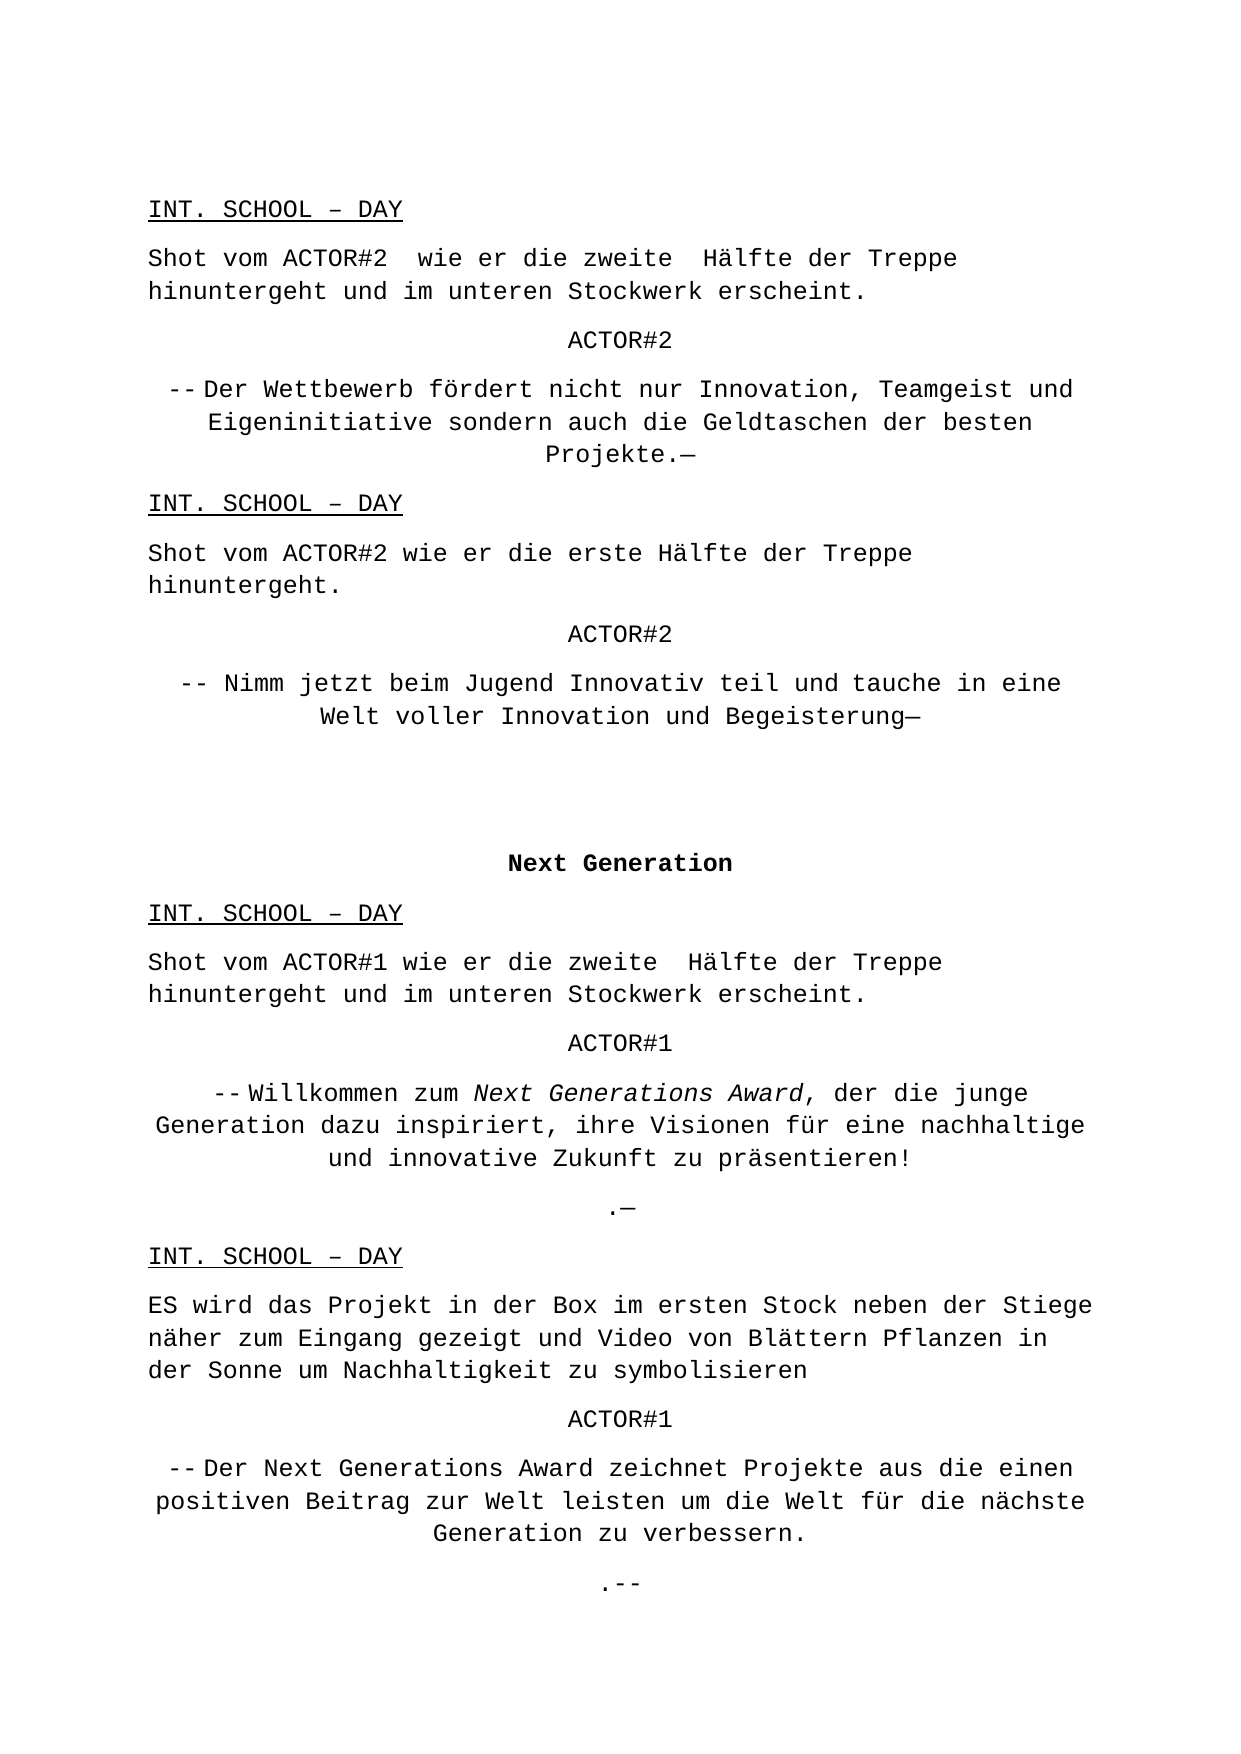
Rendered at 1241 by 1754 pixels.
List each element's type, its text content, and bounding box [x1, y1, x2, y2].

text -- Nimm jetzt beim Jugend Innovativ teil und tauche in eine Welt voller Innovation und Begeisterung— [148, 671, 1093, 732]
text INT. SCHOOL – DAY [148, 1243, 1093, 1272]
text .-- [148, 1570, 1093, 1598]
text ACTOR#1 [148, 1407, 1093, 1435]
text ACTOR#1 [148, 1031, 1093, 1059]
text INT. SCHOOL – DAY [148, 197, 1093, 225]
text -- Der Wettbewerb fördert nicht nur Innovation, Teamgeist und Eigeninitiative sondern auch die Geldtaschen der besten Projekte.— [148, 377, 1093, 470]
text Shot vom ACTOR#2 wie er die erste Hälfte der Treppe hinuntergeht. [148, 540, 1093, 601]
text ES wird das Projekt in der Box im ersten Stock neben der Stiege näher zum Eingang gezeigt und Video von Blättern Pflanzen in der Sonne um Nachhaltigkeit zu symbolisieren [148, 1293, 1093, 1386]
text -- Willkommen zum Next Generations Award, der die junge Generation dazu inspiriert, ihre Visionen für eine nachhaltige und innovative Zukunft zu präsentieren! [148, 1080, 1093, 1173]
text ACTOR#2 [148, 622, 1093, 650]
text .— [148, 1194, 1093, 1223]
text INT. SCHOOL – DAY [148, 900, 1093, 928]
text Shot vom ACTOR#1 wie er die zweite Hälfte der Treppe hinuntergeht und im unteren Stockwerk erscheint. [148, 949, 1093, 1010]
text Shot vom ACTOR#2 wie er die zweite Hälfte der Treppe hinuntergeht und im unteren Stockwerk erscheint. [148, 246, 1093, 307]
text Next Generation [148, 851, 1093, 879]
text INT. SCHOOL – DAY [148, 491, 1093, 519]
text ACTOR#2 [148, 328, 1093, 356]
